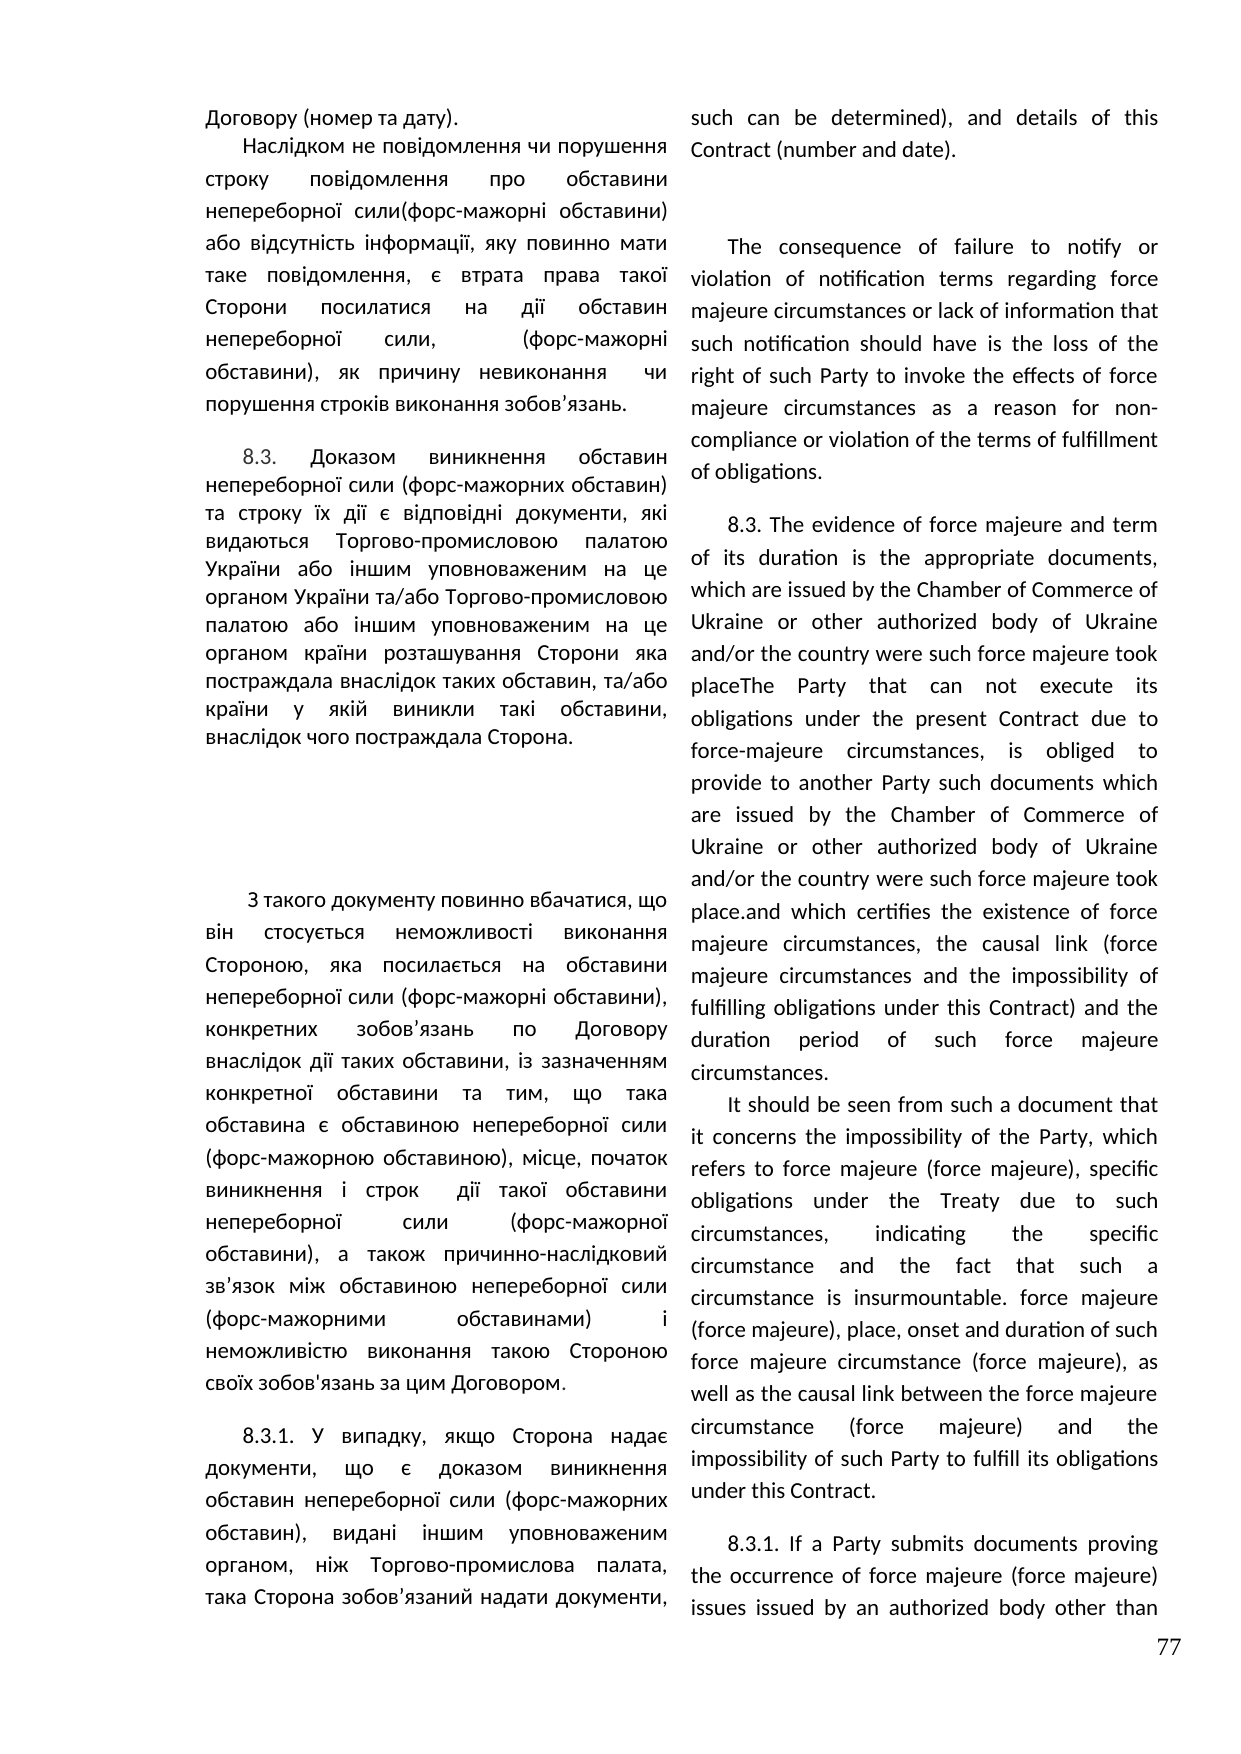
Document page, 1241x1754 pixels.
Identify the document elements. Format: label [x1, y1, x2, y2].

table_cell [194, 104, 679, 1622]
table_cell [679, 104, 1170, 1622]
